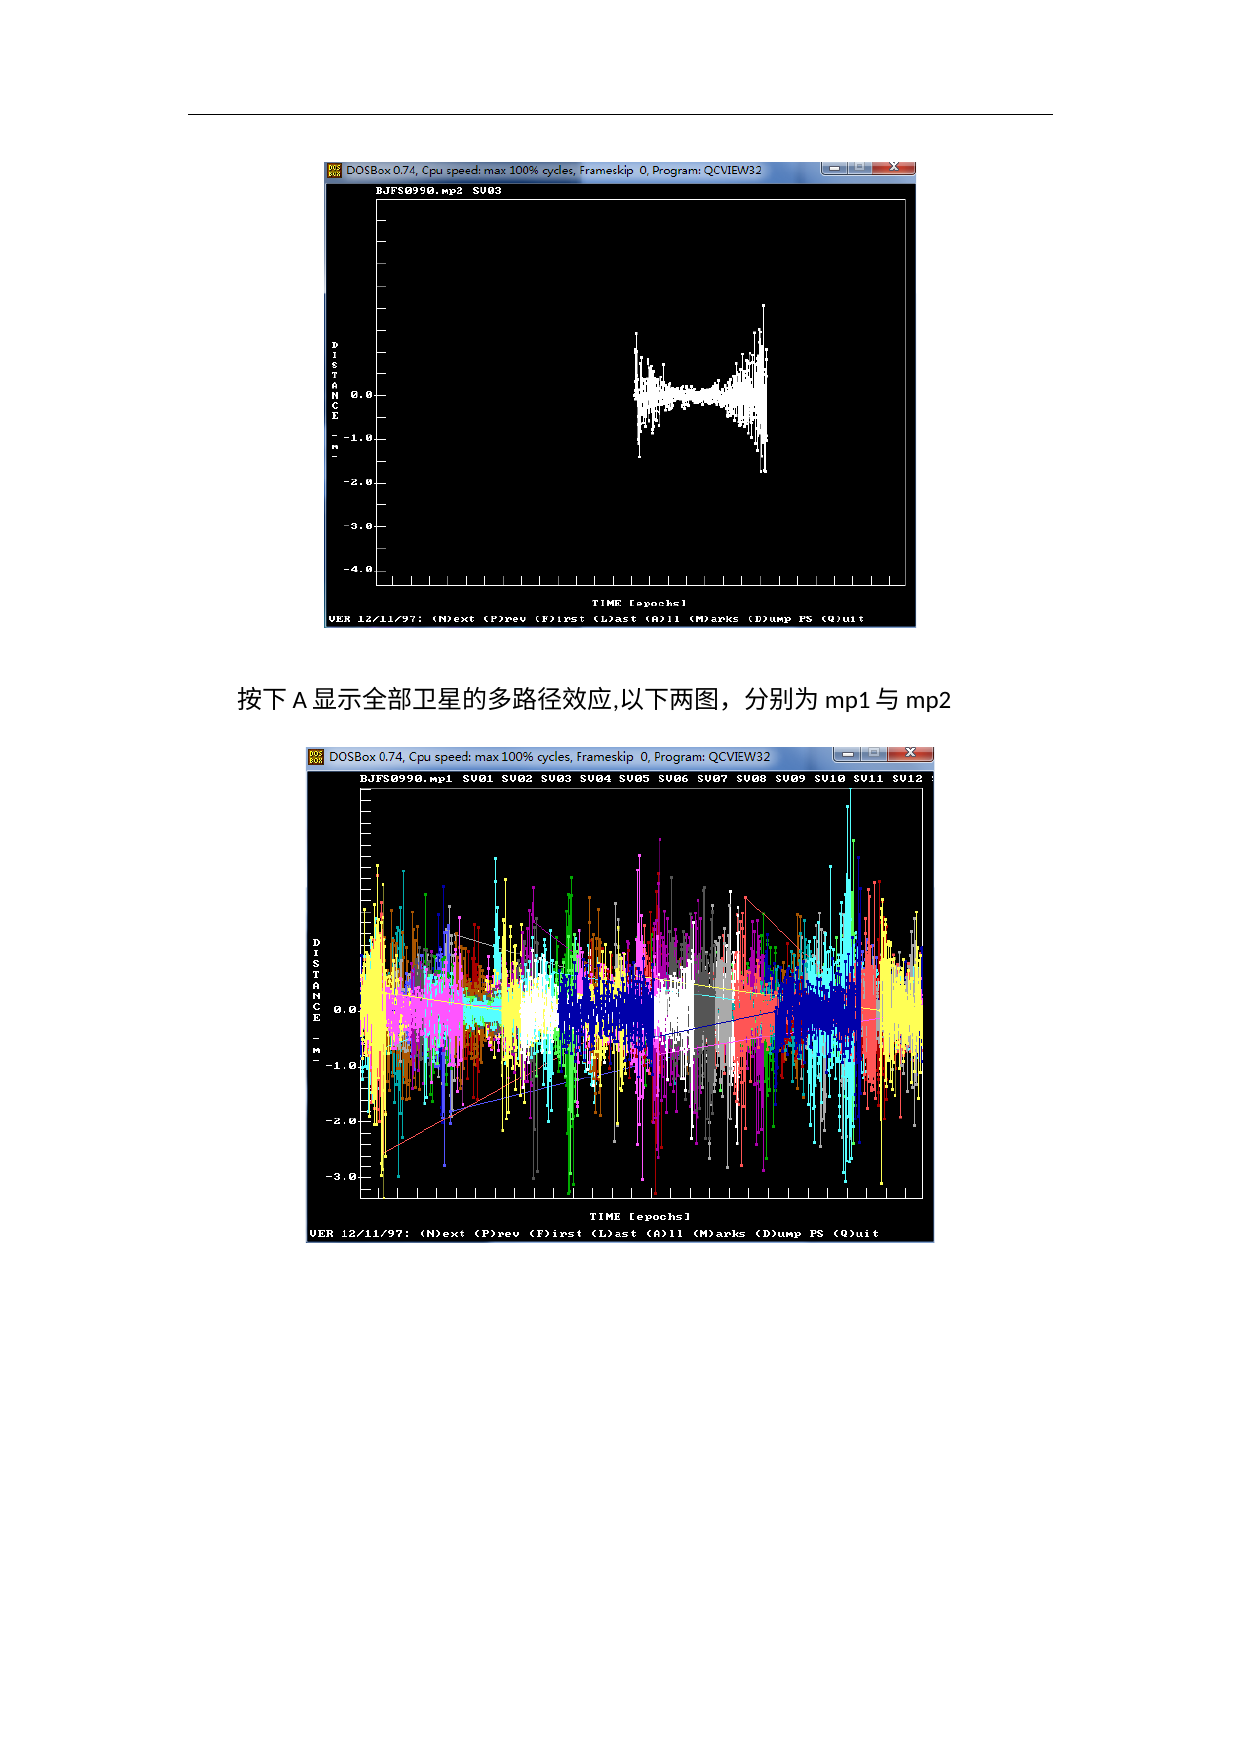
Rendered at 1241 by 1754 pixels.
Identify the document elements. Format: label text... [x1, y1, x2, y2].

picture [324, 162, 917, 628]
picture [305, 747, 935, 1243]
text 按下A 显示全部卫星的多路径效应,以下两图，分别为 mp1与mp2 [187, 665, 1053, 730]
